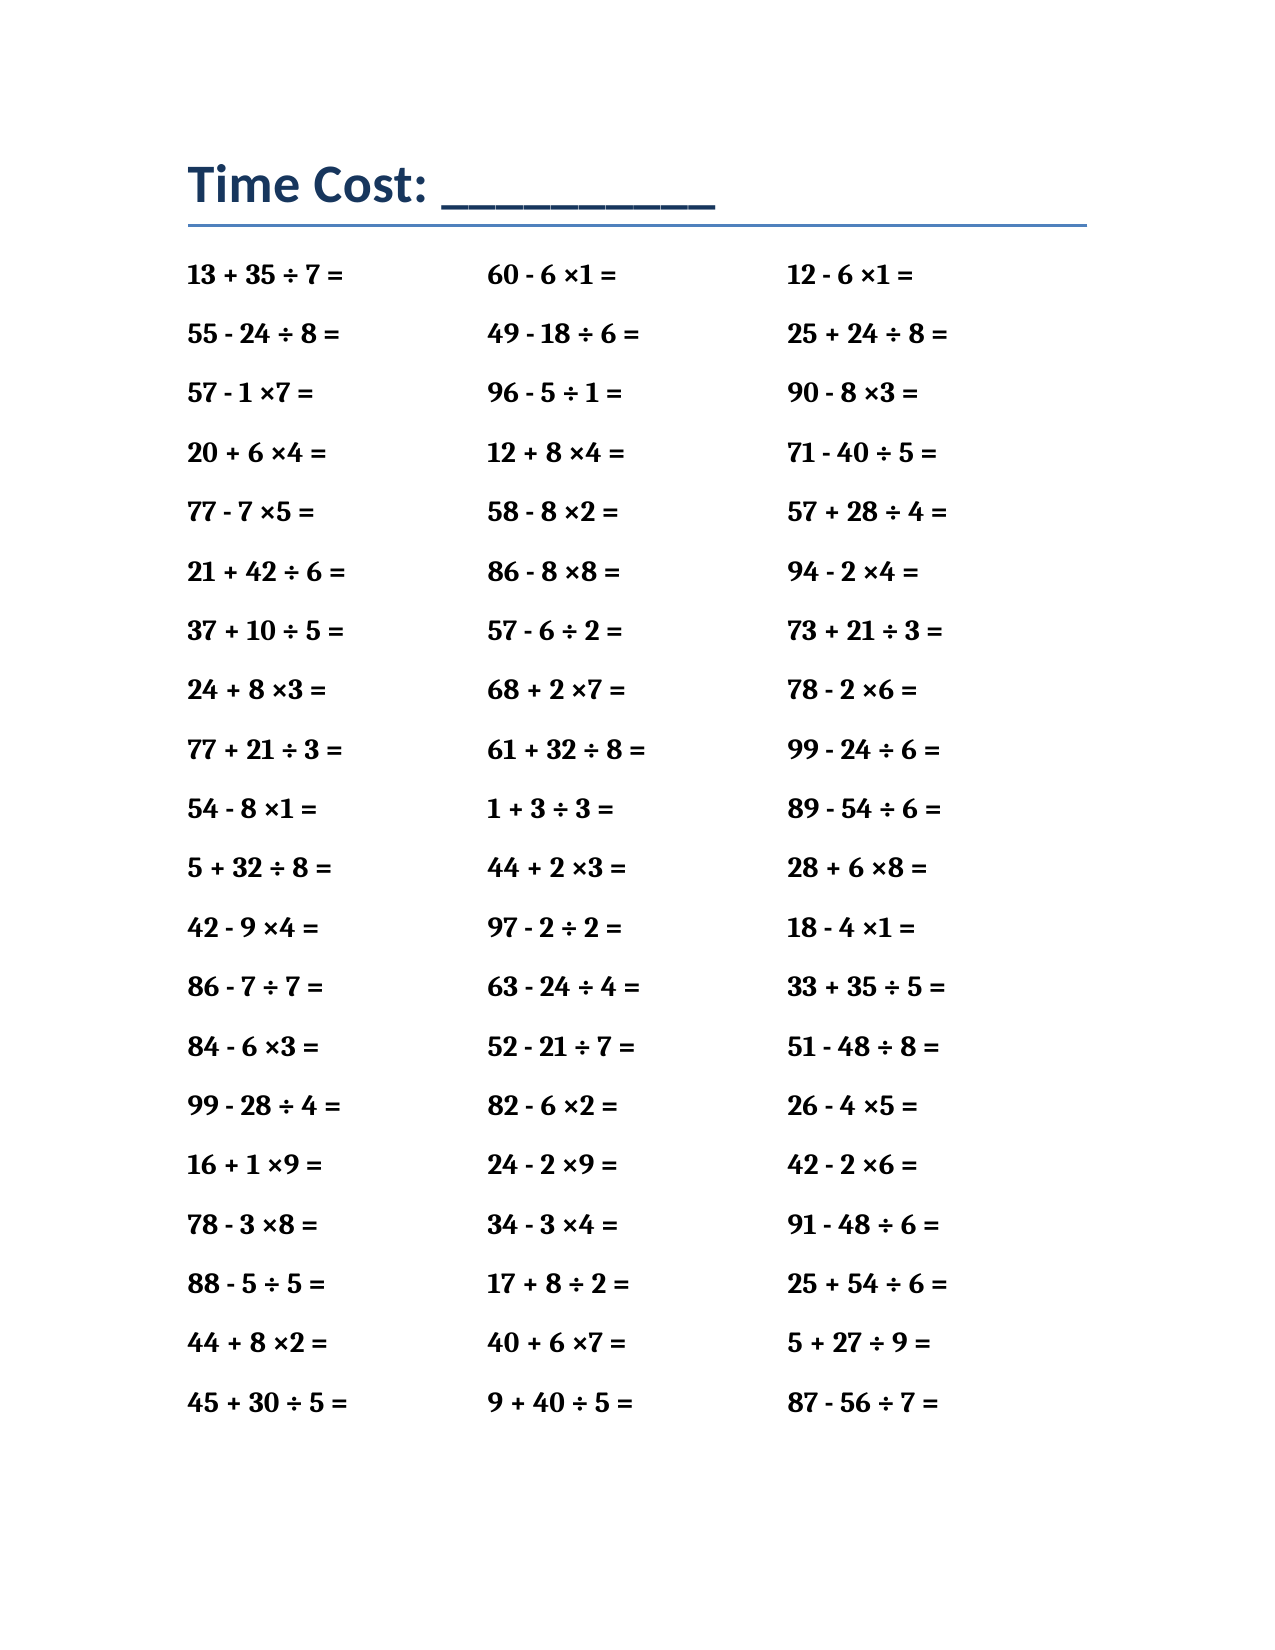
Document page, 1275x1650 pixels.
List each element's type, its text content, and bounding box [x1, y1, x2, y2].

table_cell 86 - 8 ×8 = [476, 555, 776, 614]
table_cell 42 - 2 ×6 = [776, 1149, 1076, 1208]
table_cell 12 + 8 ×4 = [476, 436, 776, 495]
table_cell 18 - 4 ×1 = [776, 911, 1076, 970]
table_cell 24 + 8 ×3 = [176, 674, 476, 733]
table_cell 88 - 5 ÷ 5 = [176, 1267, 476, 1327]
table_cell 26 - 4 ×5 = [776, 1089, 1076, 1148]
table_cell 84 - 6 ×3 = [176, 1030, 476, 1089]
table_cell 34 - 3 ×4 = [476, 1208, 776, 1267]
table_cell 57 + 28 ÷ 4 = [776, 495, 1076, 555]
table_cell 9 + 40 ÷ 5 = [476, 1386, 776, 1445]
table_cell 45 + 30 ÷ 5 = [176, 1386, 476, 1445]
table_cell 78 - 2 ×6 = [776, 674, 1076, 733]
table_cell 87 - 56 ÷ 7 = [776, 1386, 1076, 1445]
table_cell 57 - 6 ÷ 2 = [476, 614, 776, 673]
table_cell 17 + 8 ÷ 2 = [476, 1267, 776, 1327]
table_cell 77 + 21 ÷ 3 = [176, 733, 476, 792]
table_cell 82 - 6 ×2 = [476, 1089, 776, 1148]
table_cell 78 - 3 ×8 = [176, 1208, 476, 1267]
table_cell 99 - 24 ÷ 6 = [776, 733, 1076, 792]
table_cell 61 + 32 ÷ 8 = [476, 733, 776, 792]
table_cell 51 - 48 ÷ 8 = [776, 1030, 1076, 1089]
table_cell 25 + 24 ÷ 8 = [776, 317, 1076, 377]
table_cell 96 - 5 ÷ 1 = [476, 377, 776, 436]
table_cell 25 + 54 ÷ 6 = [776, 1267, 1076, 1327]
table_cell 1 + 3 ÷ 3 = [476, 792, 776, 852]
table_cell 44 + 8 ×2 = [176, 1327, 476, 1386]
table_cell 16 + 1 ×9 = [176, 1149, 476, 1208]
table_cell 44 + 2 ×3 = [476, 852, 776, 911]
table_cell 94 - 2 ×4 = [776, 555, 1076, 614]
table_cell 90 - 8 ×3 = [776, 377, 1076, 436]
table_cell 58 - 8 ×2 = [476, 495, 776, 555]
table_cell 49 - 18 ÷ 6 = [476, 317, 776, 377]
table_cell 73 + 21 ÷ 3 = [776, 614, 1076, 673]
table_cell 52 - 21 ÷ 7 = [476, 1030, 776, 1089]
table_cell 21 + 42 ÷ 6 = [176, 555, 476, 614]
table_header 12 - 6 ×1 = [776, 258, 1076, 317]
table_cell 57 - 1 ×7 = [176, 377, 476, 436]
table_header 60 - 6 ×1 = [476, 258, 776, 317]
table_cell 24 - 2 ×9 = [476, 1149, 776, 1208]
table_cell 40 + 6 ×7 = [476, 1327, 776, 1386]
table_cell 54 - 8 ×1 = [176, 792, 476, 852]
table_header 13 + 35 ÷ 7 = [176, 258, 476, 317]
table_cell 89 - 54 ÷ 6 = [776, 792, 1076, 852]
table_cell 37 + 10 ÷ 5 = [176, 614, 476, 673]
table_cell 63 - 24 ÷ 4 = [476, 970, 776, 1030]
table_cell 20 + 6 ×4 = [176, 436, 476, 495]
table_cell 55 - 24 ÷ 8 = [176, 317, 476, 377]
table_cell 33 + 35 ÷ 5 = [776, 970, 1076, 1030]
table_cell 86 - 7 ÷ 7 = [176, 970, 476, 1030]
table_cell 91 - 48 ÷ 6 = [776, 1208, 1076, 1267]
table_cell 5 + 27 ÷ 9 = [776, 1327, 1076, 1386]
table_cell 71 - 40 ÷ 5 = [776, 436, 1076, 495]
title Time Cost: __________ [187, 150, 1087, 227]
table_cell 28 + 6 ×8 = [776, 852, 1076, 911]
table_cell 77 - 7 ×5 = [176, 495, 476, 555]
table_cell 99 - 28 ÷ 4 = [176, 1089, 476, 1148]
table_cell 42 - 9 ×4 = [176, 911, 476, 970]
table_cell 68 + 2 ×7 = [476, 674, 776, 733]
table_cell 5 + 32 ÷ 8 = [176, 852, 476, 911]
table_cell 97 - 2 ÷ 2 = [476, 911, 776, 970]
